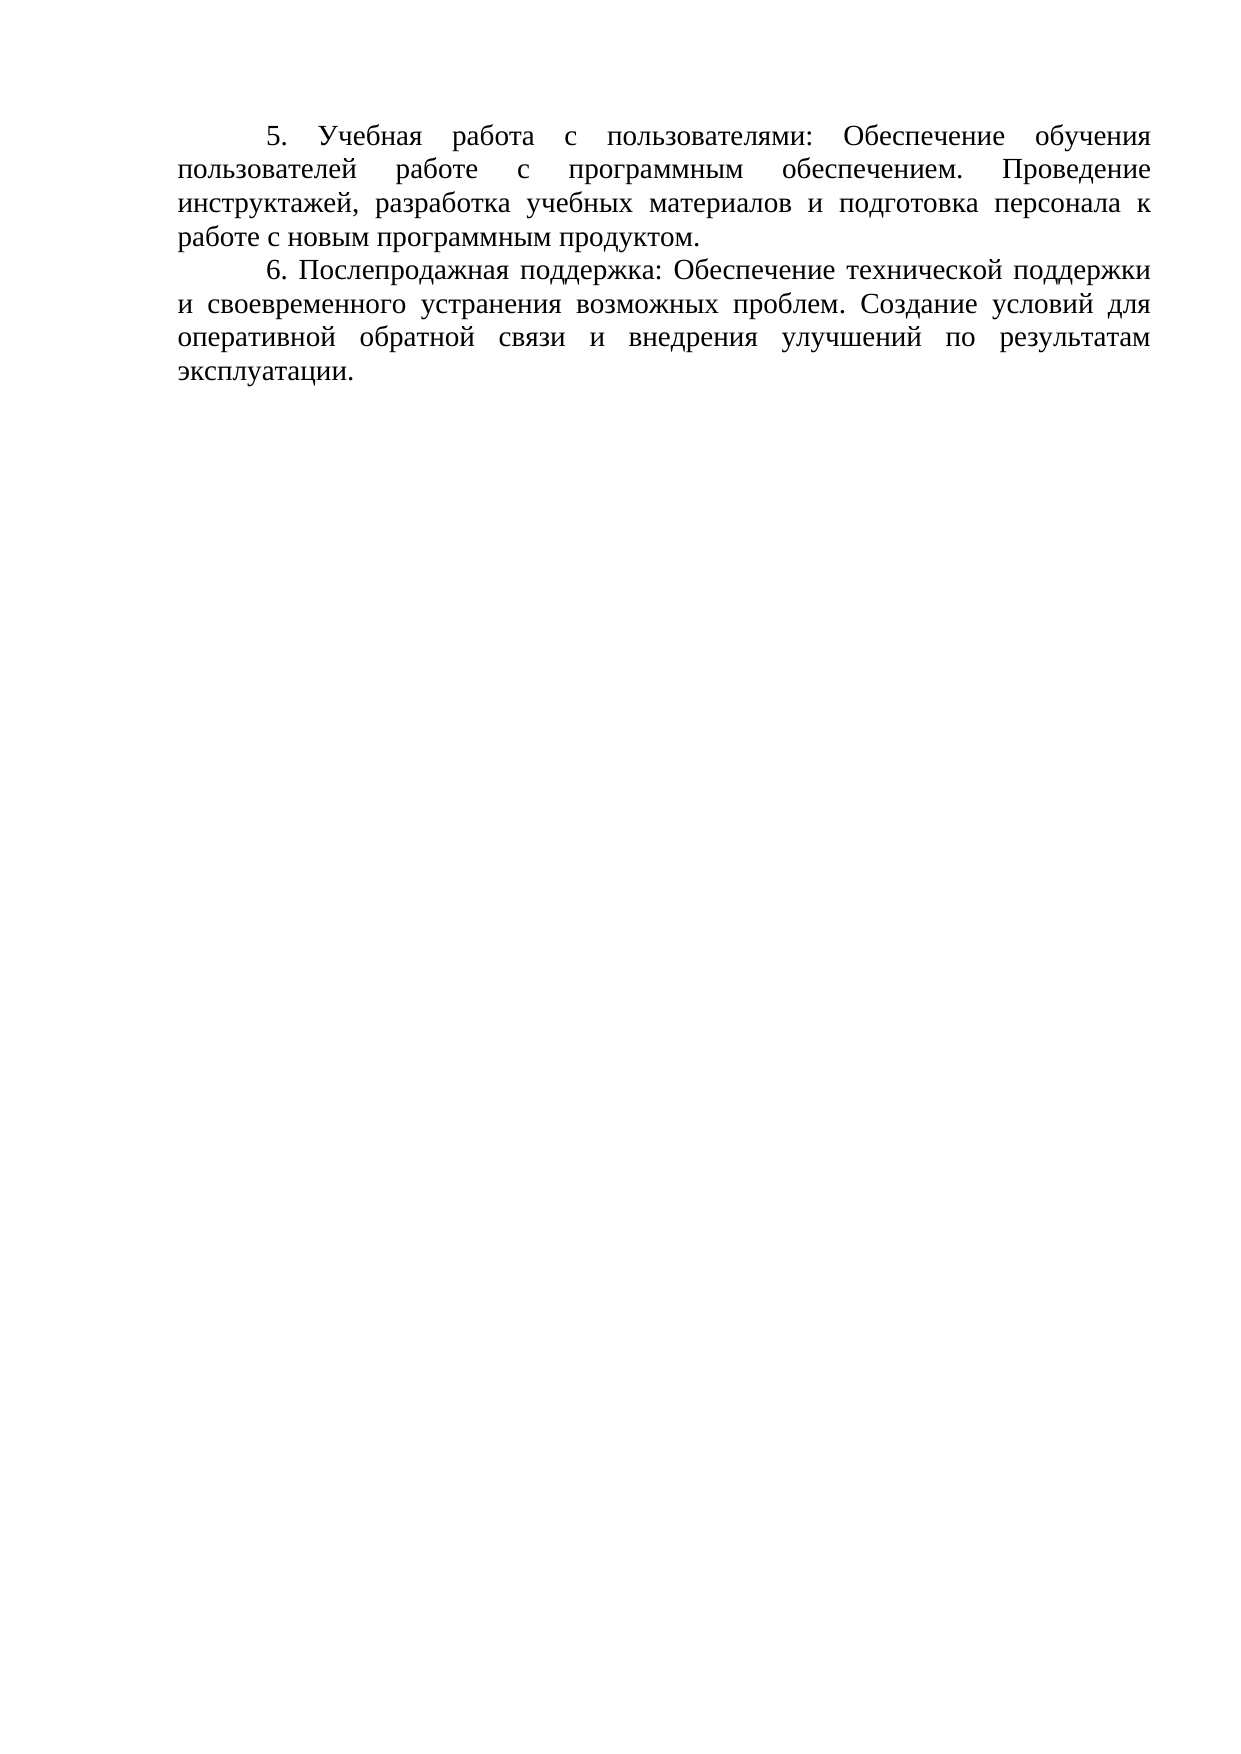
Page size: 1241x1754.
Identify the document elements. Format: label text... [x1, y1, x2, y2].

text 5. Учебная работа с пользователями: Обеспечение обучения пользователей работе с программным обеспечением. Проведение инструктажей, разработка учебных материалов и подготовка персонала к работе с новым программным продуктом. [177, 118, 1152, 252]
text 6. Послепродажная поддержка: Обеспечение технической поддержки и своевременного устранения возможных проблем. Создание условий для оперативной обратной связи и внедрения улучшений по результатам эксплуатации. [177, 252, 1152, 386]
